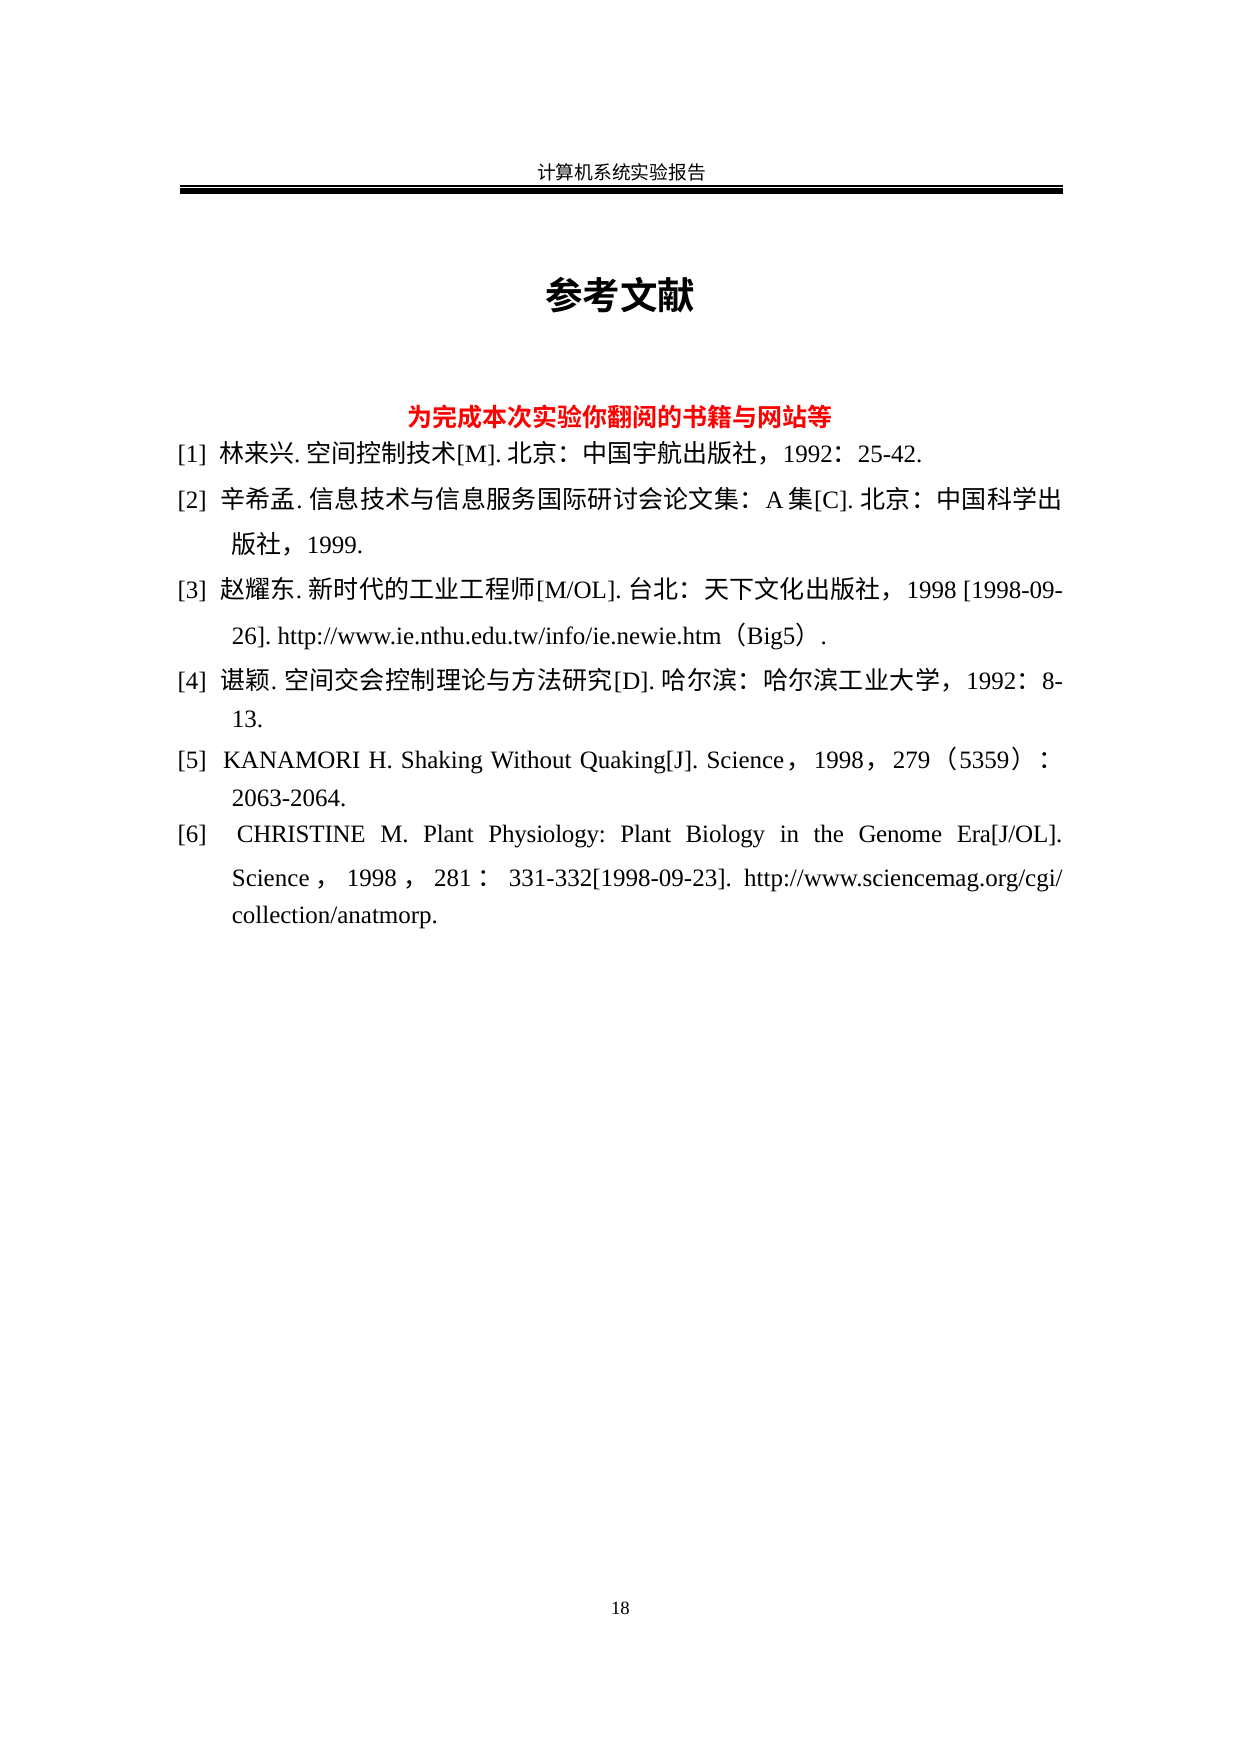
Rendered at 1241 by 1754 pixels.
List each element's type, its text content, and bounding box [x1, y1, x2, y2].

subtitle 参考文献 [177, 242, 1063, 326]
text [3] 赵耀东. 新时代的工业工程师[M/OL]. 台北：天下文化出版社，1998 []. http://www.ie.nthu.edu.tw/info/ie.newie.htm（Big5）. [177, 570, 1063, 651]
text [5] KANAMORI H. Shaking Without Quaking[J]. Science，1998，279（5359）：2063-2064. [177, 740, 1063, 812]
text [6] CHRISTINE M. Plant Physiology: Plant Biology in the Genome Era[J/OL]. Science，1998，281：331-332[]. http://www.sciencemag.org/cgi/ collection/anatmorp. [177, 819, 1063, 929]
text [2] 辛希孟. 信息技术与信息服务国际研讨会论文集：A集[C]. 北京：中国科学出版社，1999. [177, 479, 1063, 561]
text [1] 林来兴. 空间控制技术[M]. 北京：中国宇航出版社，1992：25-42. [177, 434, 1063, 470]
text 为完成本次实验你翻阅的书籍与网站等 [177, 398, 1063, 434]
text [4] 谌颖. 空间交会控制理论与方法研究[D]. 哈尔滨：哈尔滨工业大学，1992：8-13. [177, 661, 1063, 733]
